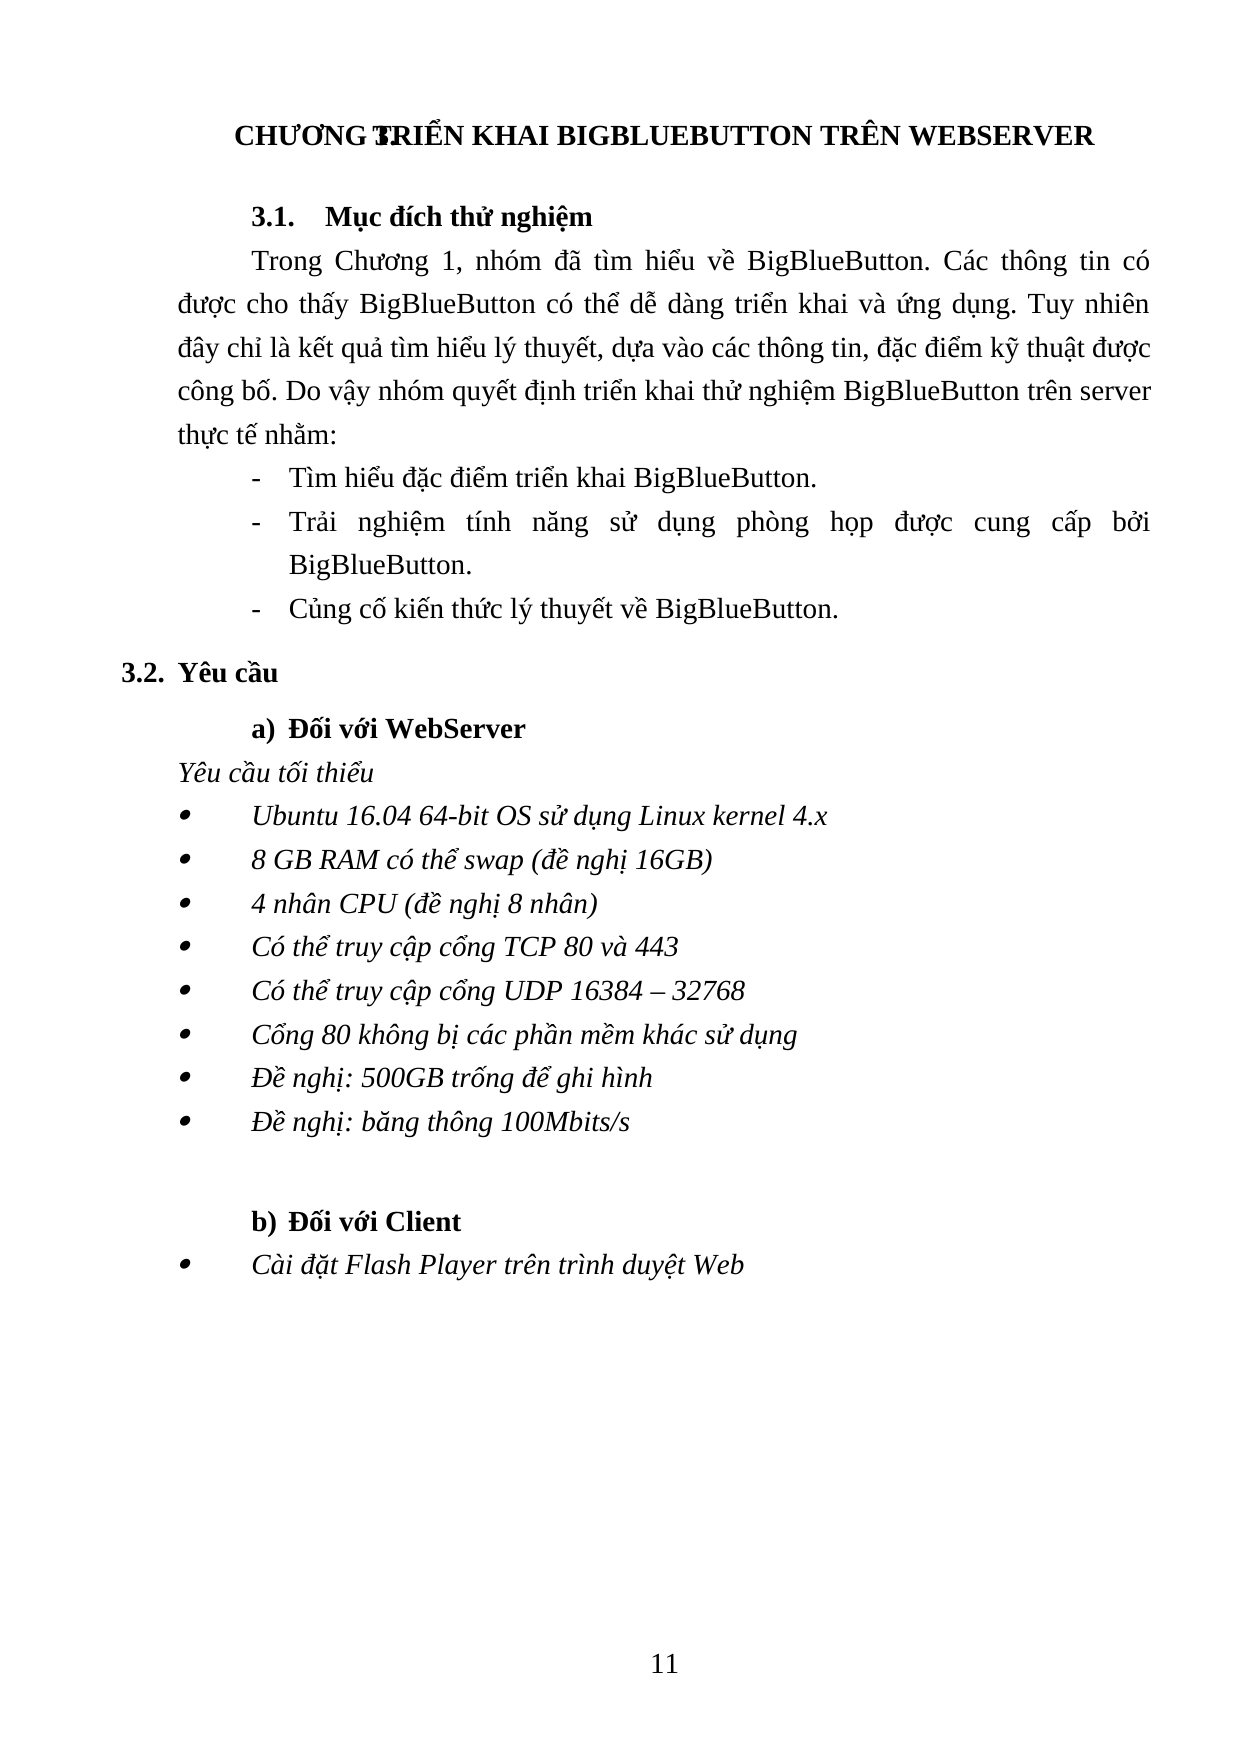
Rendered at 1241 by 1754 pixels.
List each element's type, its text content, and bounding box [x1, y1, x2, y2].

subtitle Đối với Client [251, 1204, 1152, 1237]
subtitle Đối với WebServer [251, 711, 1152, 745]
list Có thể truy cập cổng UDP 16384 – 32768 [177, 973, 1152, 1007]
list 4 nhân CPU (đề nghị 8 nhân) [177, 886, 1152, 919]
list Cổng 80 không bị các phần mềm khác sử dụng [177, 1017, 1152, 1050]
list Củng cố kiến thức lý thuyết về BigBlueButton. [251, 591, 1152, 624]
list Cài đặt Flash Player trên trình duyệt Web [177, 1247, 1152, 1281]
list Trải nghiệm tính năng sử dụng phòng họp được cung cấp bởi BigBlueButton. [251, 504, 1152, 581]
text Yêu cầu tối thiểu [177, 755, 1152, 788]
text Trong Chương 1, nhóm đã tìm hiểu về BigBlueButton. Các thông tin có được cho thấy BigBlueButton có thể dễ dàng triển khai và ứng dụng. Tuy nhiên đây chỉ là kết quả tìm hiểu lý thuyết, dựa vào các thông tin, đặc điểm kỹ thuật được công bố. Do vậy nhóm quyết định triển khai thử nghiệm BigBlueButton trên server thực tế nhằm: [177, 243, 1152, 450]
list Đề nghị: băng thông 100Mbits/s [177, 1104, 1152, 1138]
list Có thể truy cập cổng TCP 80 và 443 [177, 929, 1152, 963]
list Tìm hiểu đặc điểm triển khai BigBlueButton. [251, 460, 1152, 494]
subtitle TRIỂN KHAI BIGBLUEBUTTON TRÊN WEBSERVER [177, 118, 1152, 152]
list Đề nghị: 500GB trống để ghi hình [177, 1060, 1152, 1094]
list Ubuntu 16.04 64-bit OS sử dụng Linux kernel 4.x [177, 798, 1152, 832]
list 8 GB RAM có thể swap (đề nghị 16GB) [177, 842, 1152, 876]
subtitle Yêu cầu [121, 655, 1152, 689]
subtitle Mục đích thử nghiệm [177, 199, 1152, 233]
